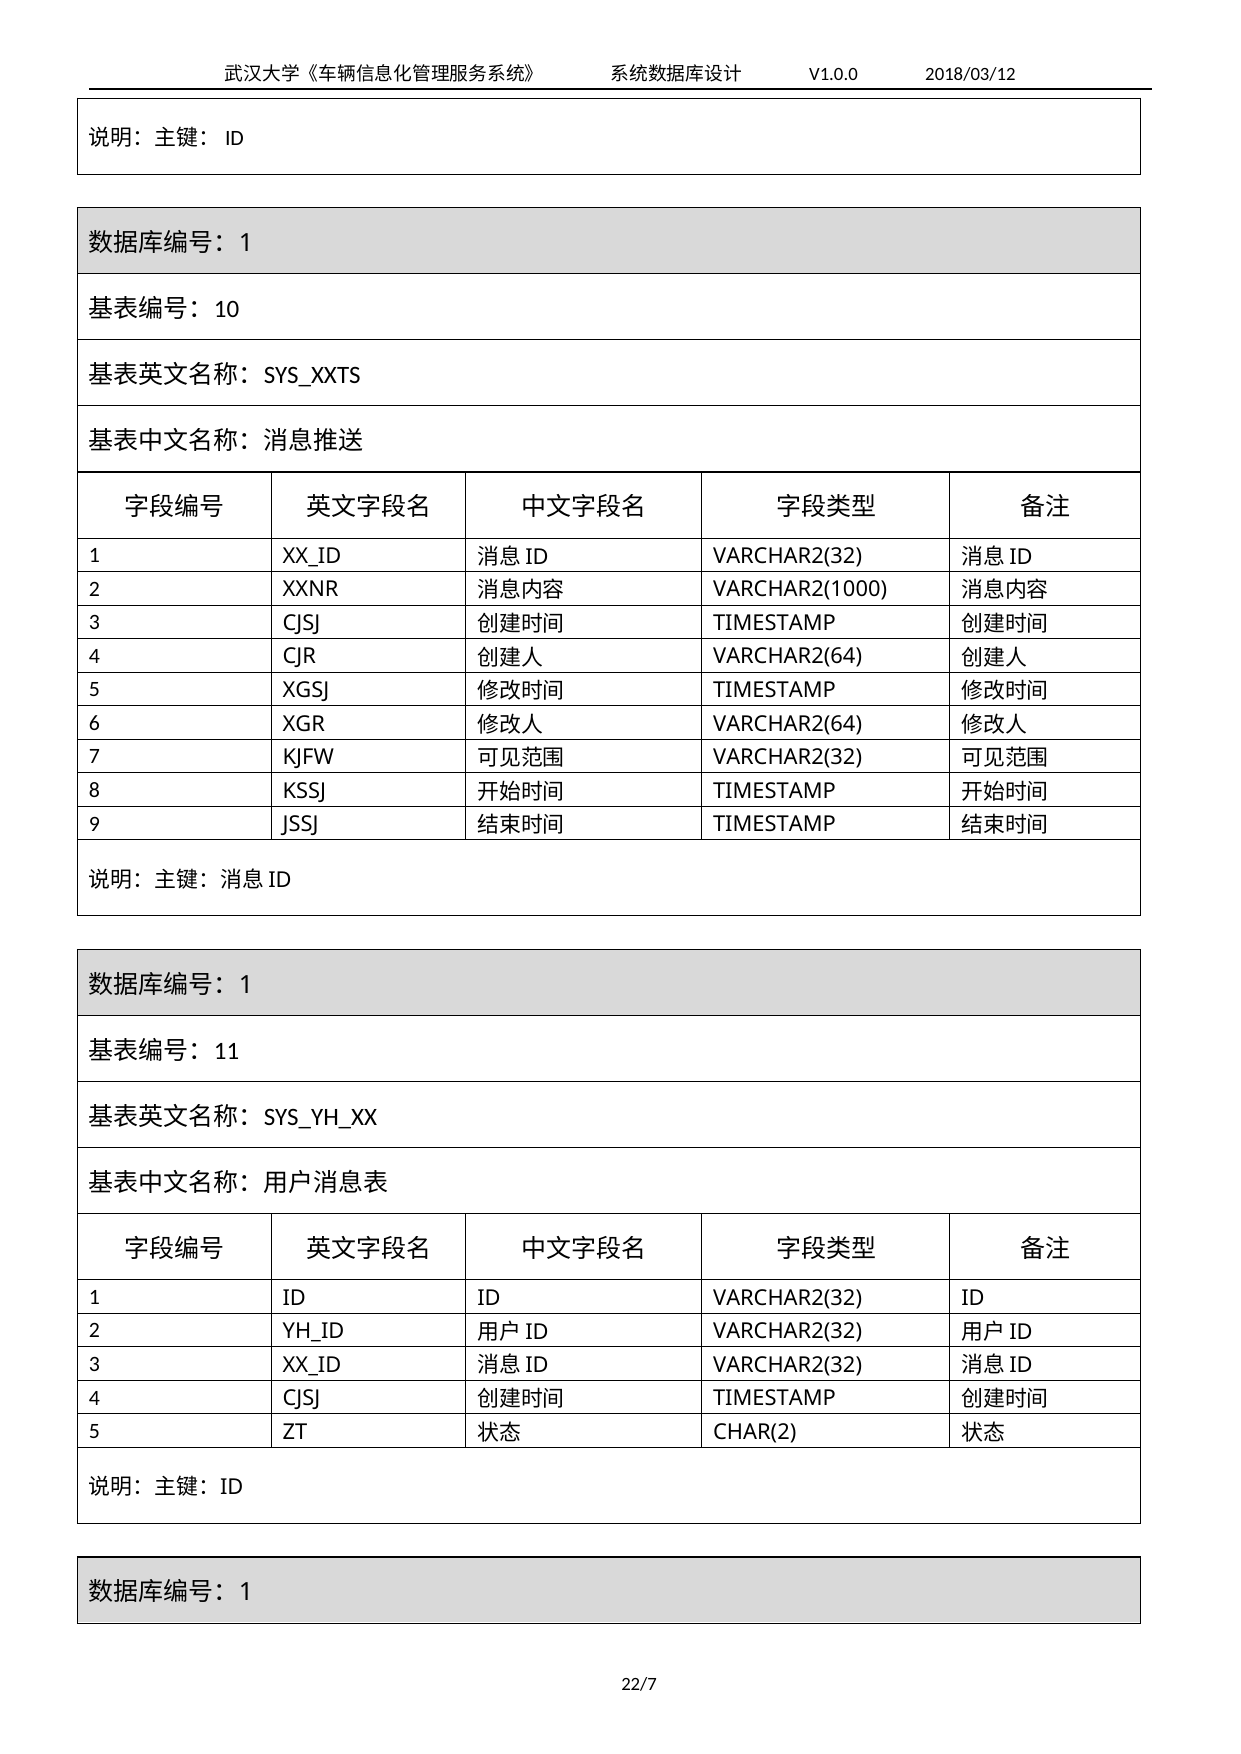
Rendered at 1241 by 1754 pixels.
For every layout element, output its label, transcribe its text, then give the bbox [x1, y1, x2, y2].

table_cell 基表中文名称：用户消息表 [78, 1148, 1140, 1213]
table_cell XXNR [272, 572, 465, 604]
table_cell JSSJ [272, 807, 465, 839]
table_cell TIMESTAMP [702, 807, 949, 839]
table_cell VARCHAR2(32) [702, 539, 949, 571]
table_cell CJR [272, 639, 465, 672]
table_cell 基表英文名称：SYS_XXTS [78, 340, 1140, 405]
table_cell VARCHAR2(1000) [702, 572, 949, 604]
table_cell CJSJ [272, 606, 465, 638]
table_cell 5 [78, 1414, 271, 1447]
table_cell TIMESTAMP [702, 673, 949, 705]
table_cell ID [950, 1280, 1140, 1313]
table_cell VARCHAR2(32) [702, 1347, 949, 1380]
table_cell 消息ID [950, 1347, 1140, 1380]
table_cell 说明：主键：消息ID [78, 840, 1140, 915]
table_cell 创建人 [466, 639, 701, 672]
table_cell 可见范围 [466, 740, 701, 772]
table_cell TIMESTAMP [702, 773, 949, 806]
table_cell 修改时间 [950, 673, 1140, 705]
table_cell 消息ID [950, 539, 1140, 571]
table_cell 4 [78, 1381, 271, 1413]
table_header 数据库编号：1 [78, 950, 1140, 1015]
table_cell ID [466, 1280, 701, 1313]
table_cell CHAR(2) [702, 1414, 949, 1447]
table_cell 结束时间 [466, 807, 701, 839]
table_cell 英文字段名 [272, 473, 465, 537]
table_cell 字段类型 [702, 1214, 949, 1279]
table_cell 基表编号：11 [78, 1016, 1140, 1081]
table_cell 2 [78, 1314, 271, 1346]
table_cell 状态 [950, 1414, 1140, 1447]
table_cell XGSJ [272, 673, 465, 705]
table_cell 字段编号 [78, 473, 271, 537]
table_cell 说明：主键：ID [78, 1448, 1140, 1523]
table_cell 4 [78, 639, 271, 672]
table_cell 修改人 [466, 706, 701, 739]
table_header 数据库编号：1 [78, 1558, 1140, 1622]
table_cell 1 [78, 1280, 271, 1313]
table_cell 1 [78, 539, 271, 571]
table_cell 说明：主键： ID [78, 99, 1140, 174]
table_cell 8 [78, 773, 271, 806]
table_cell 字段类型 [702, 473, 949, 537]
table_cell 3 [78, 606, 271, 638]
table_cell KSSJ [272, 773, 465, 806]
table_cell 用户ID [950, 1314, 1140, 1346]
table_cell VARCHAR2(32) [702, 740, 949, 772]
table_cell 修改时间 [466, 673, 701, 705]
table_cell 开始时间 [466, 773, 701, 806]
table_cell 中文字段名 [466, 1214, 701, 1279]
table_cell 备注 [950, 1214, 1140, 1279]
table_cell VARCHAR2(64) [702, 639, 949, 672]
table_cell KJFW [272, 740, 465, 772]
table_header 数据库编号：1 [78, 208, 1140, 273]
table_cell VARCHAR2(64) [702, 706, 949, 739]
table_cell 消息内容 [466, 572, 701, 604]
table_cell 消息ID [466, 539, 701, 571]
table_cell XGR [272, 706, 465, 739]
table_cell 开始时间 [950, 773, 1140, 806]
table_cell VARCHAR2(32) [702, 1314, 949, 1346]
table_cell 修改人 [950, 706, 1140, 739]
table_cell 状态 [466, 1414, 701, 1447]
table_cell 基表编号：10 [78, 274, 1140, 339]
table_cell CJSJ [272, 1381, 465, 1413]
table_cell ID [272, 1280, 465, 1313]
table_cell 5 [78, 673, 271, 705]
table_cell XX_ID [272, 539, 465, 571]
table_cell 基表英文名称：SYS_YH_XX [78, 1082, 1140, 1147]
table_cell ZT [272, 1414, 465, 1447]
table_cell 消息ID [466, 1347, 701, 1380]
table_cell 9 [78, 807, 271, 839]
table_cell 3 [78, 1347, 271, 1380]
table_cell 创建时间 [466, 606, 701, 638]
table_cell 字段编号 [78, 1214, 271, 1279]
table_cell TIMESTAMP [702, 1381, 949, 1413]
table_cell 创建人 [950, 639, 1140, 672]
table_cell 7 [78, 740, 271, 772]
table_cell 中文字段名 [466, 473, 701, 537]
table_cell 创建时间 [466, 1381, 701, 1413]
table_cell TIMESTAMP [702, 606, 949, 638]
table_cell 用户ID [466, 1314, 701, 1346]
table_cell 消息内容 [950, 572, 1140, 604]
table_cell XX_ID [272, 1347, 465, 1380]
table_cell 结束时间 [950, 807, 1140, 839]
table_cell 备注 [950, 473, 1140, 537]
table_cell 基表中文名称：消息推送 [78, 406, 1140, 471]
table_cell 英文字段名 [272, 1214, 465, 1279]
table_cell VARCHAR2(32) [702, 1280, 949, 1313]
table_cell 创建时间 [950, 606, 1140, 638]
table_cell 6 [78, 706, 271, 739]
table_cell 2 [78, 572, 271, 604]
table_cell 创建时间 [950, 1381, 1140, 1413]
table_cell 可见范围 [950, 740, 1140, 772]
table_cell YH_ID [272, 1314, 465, 1346]
